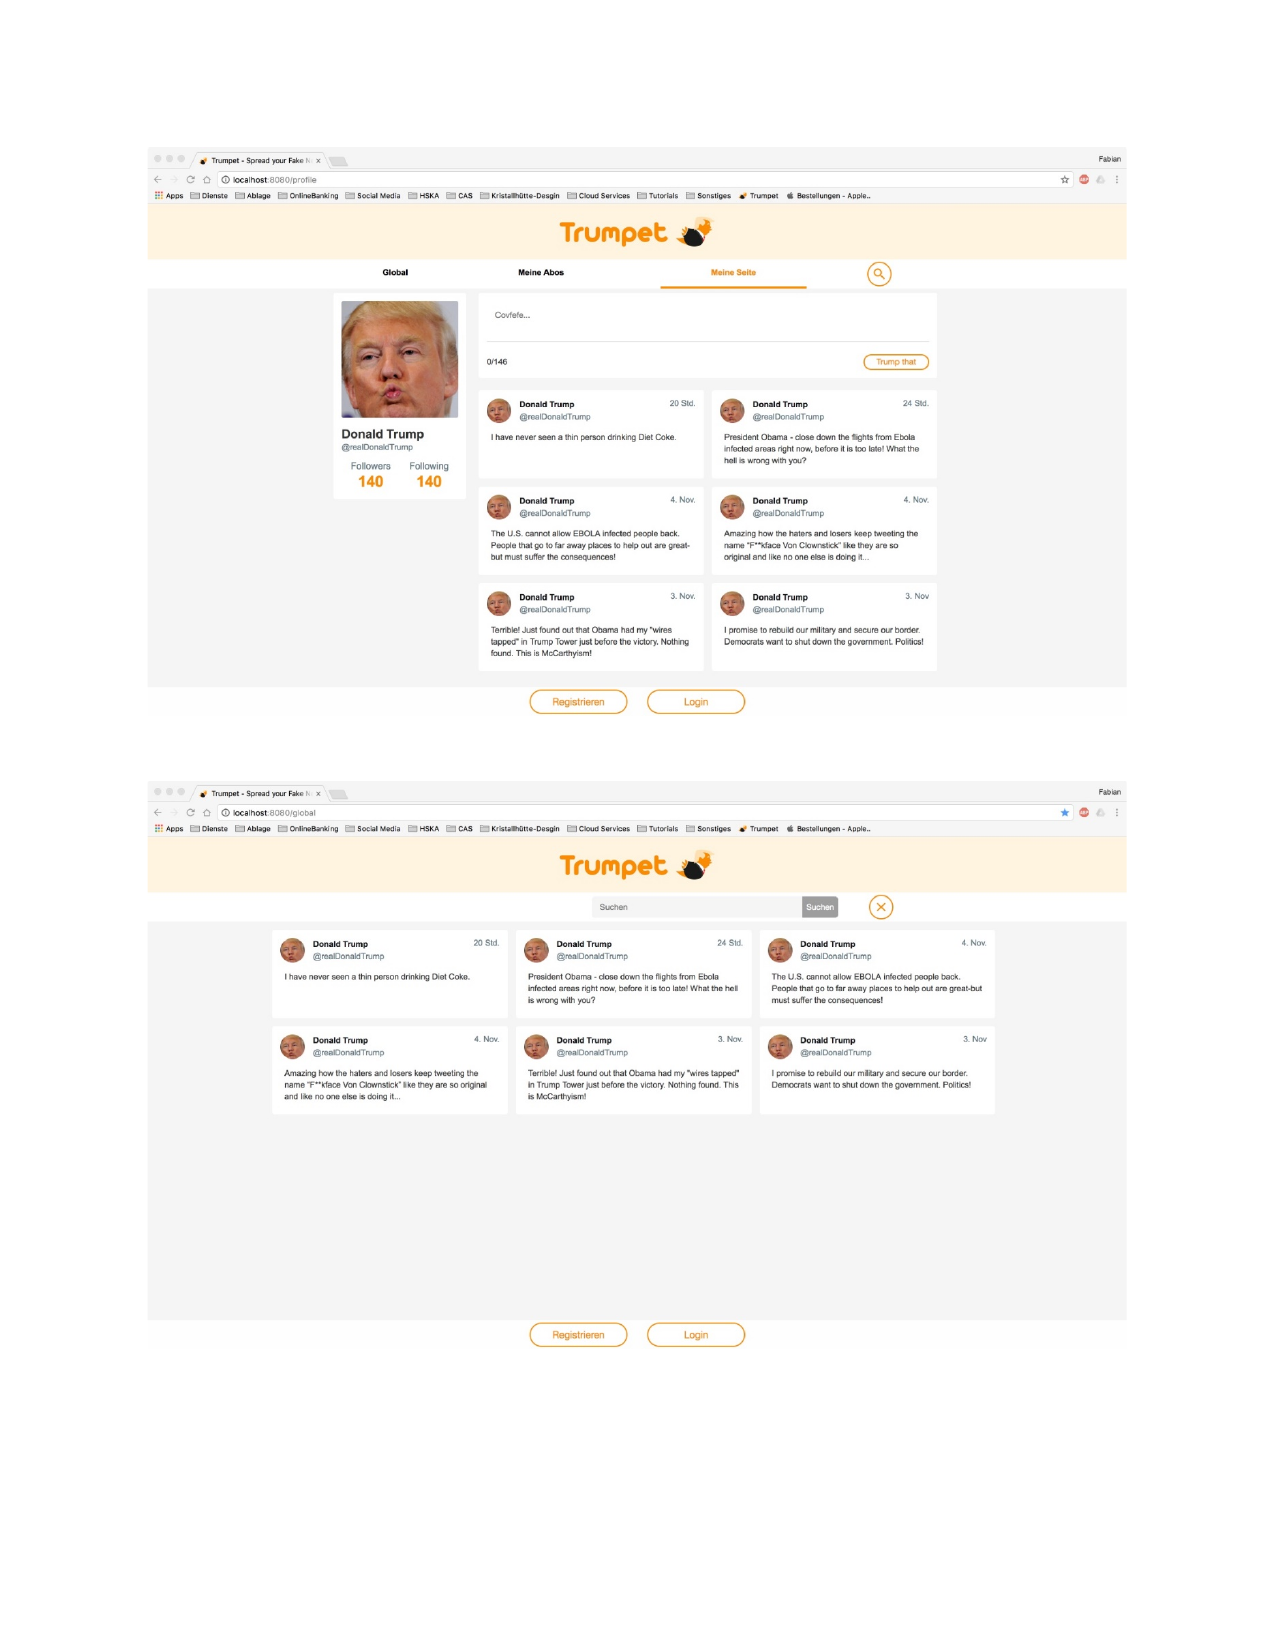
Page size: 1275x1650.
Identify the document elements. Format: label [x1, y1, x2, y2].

picture [147, 147, 1127, 716]
picture [147, 781, 1127, 1349]
